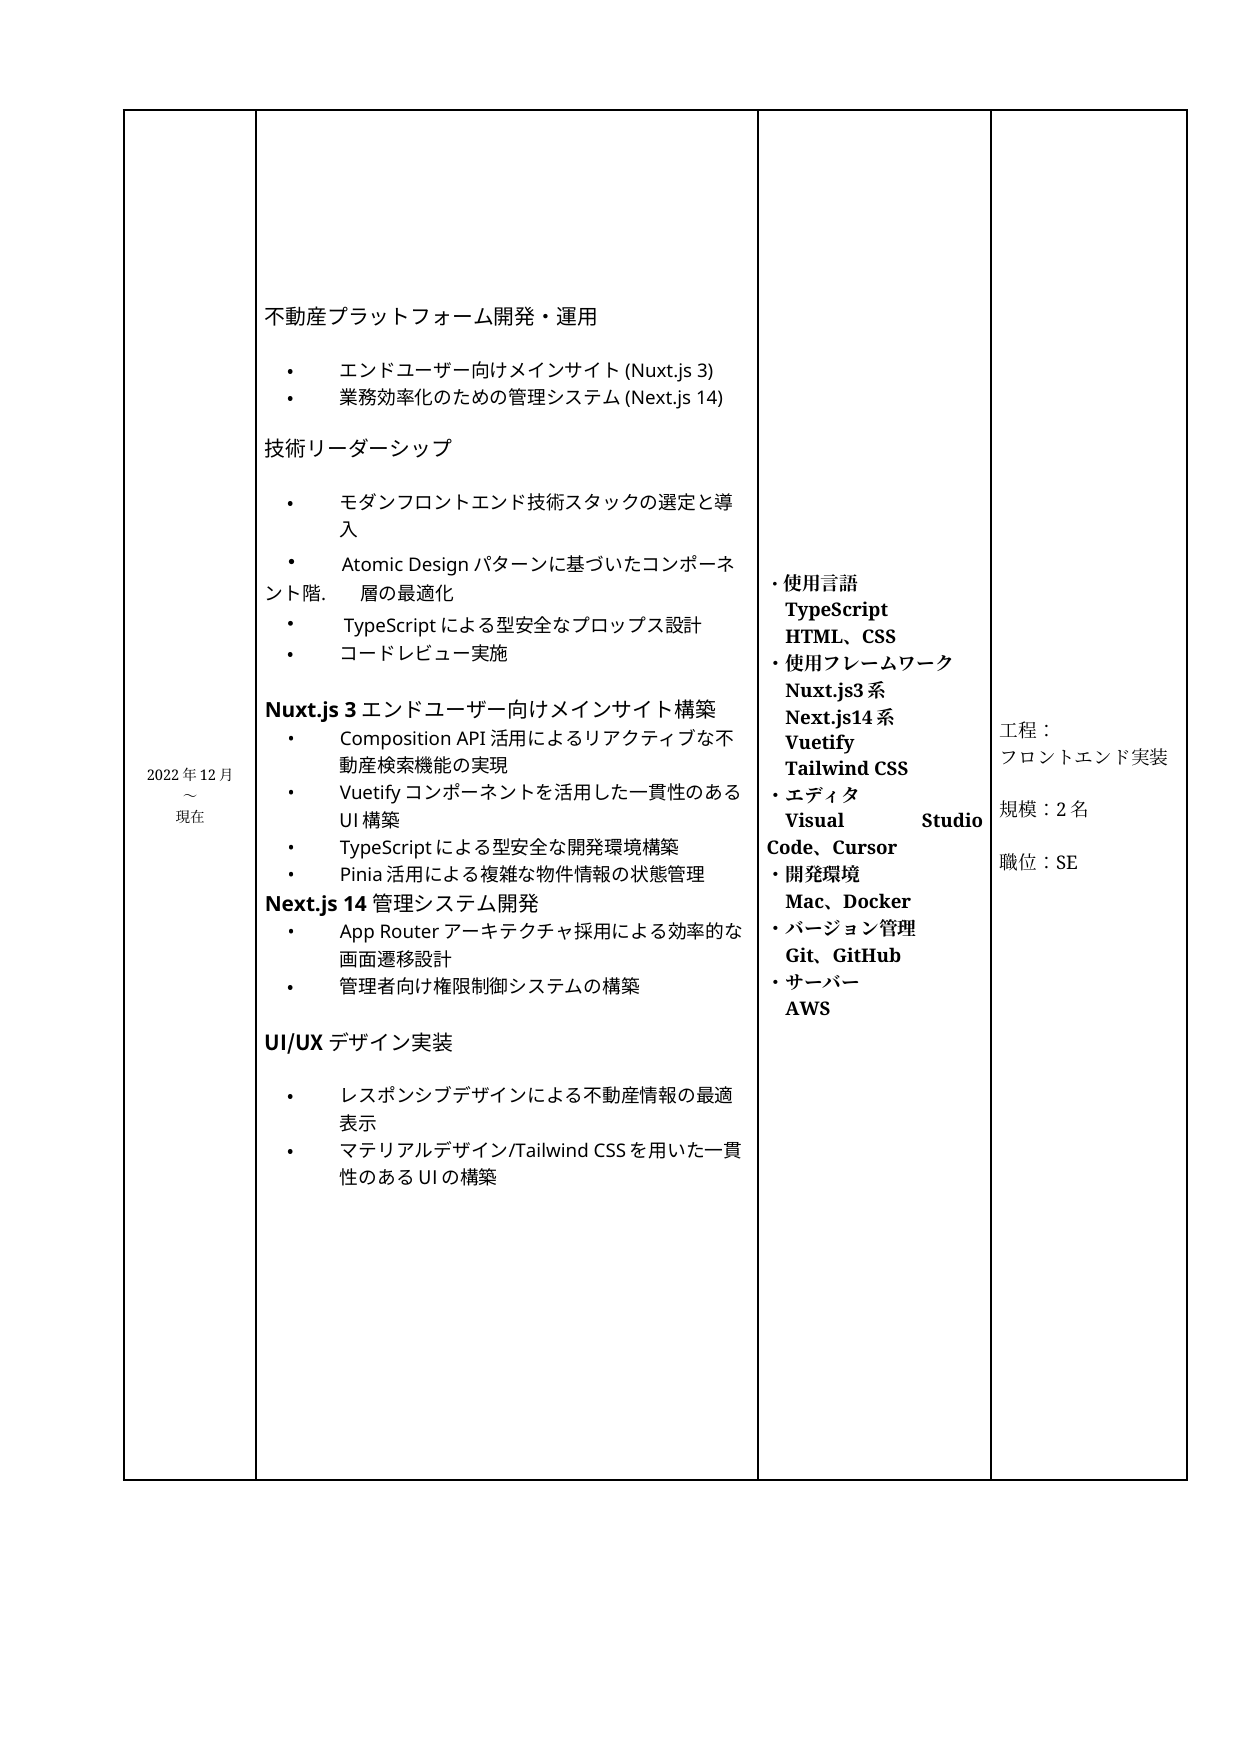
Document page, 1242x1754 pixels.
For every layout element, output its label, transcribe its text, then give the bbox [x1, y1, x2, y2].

table_cell ・使用言語 TypeScript HTML、CSS ・使用フレームワーク Nuxt.js3系 Next.js14系 Vuetify Tailwind CSS ・エディタ Visual Studio Code、Cursor ・開発環境 Mac、Docker ・バージョン管理 Git、GitHub ・サーバー AWS [759, 111, 990, 1479]
table_cell 不動産プラットフォーム開発・運用 エンドユーザー向けメインサイト (Nuxt.js 3) 業務効率化のための管理システム (Next.js 14) 技術リーダーシップ モダンフロントエンド技術スタックの選定と導入 ・ Atomic Designパターンに基づいたコンポーネント階. 層の最適化 ・ TypeScriptによる型安全なプロップス設計 コードレビュー実施 Nuxt.js 3 エンドユーザー向けメインサイト構築 Composition API活用によるリアクティブな不動産検索機能の実現 Vuetifyコンポーネントを活用した一貫性のあるUI構築 TypeScriptによる型安全な開発環境構築 Pinia活用による複雑な物件情報の状態管理 Next.js 14 管理システム開発 App Routerアーキテクチャ採用による効率的な画面遷移設計 管理者向け権限制御システムの構築 UI/UXデザイン実装 レスポンシブデザインによる不動産情報の最適表示 マテリアルデザイン/Tailwind CSSを用いた一貫性のあるUIの構築 [257, 111, 757, 1479]
table_cell 工程： フロントエンド実装 規模：2名 職位：SE [992, 111, 1186, 1479]
table_cell 2022年12月 ～ 現在 [125, 111, 255, 1479]
